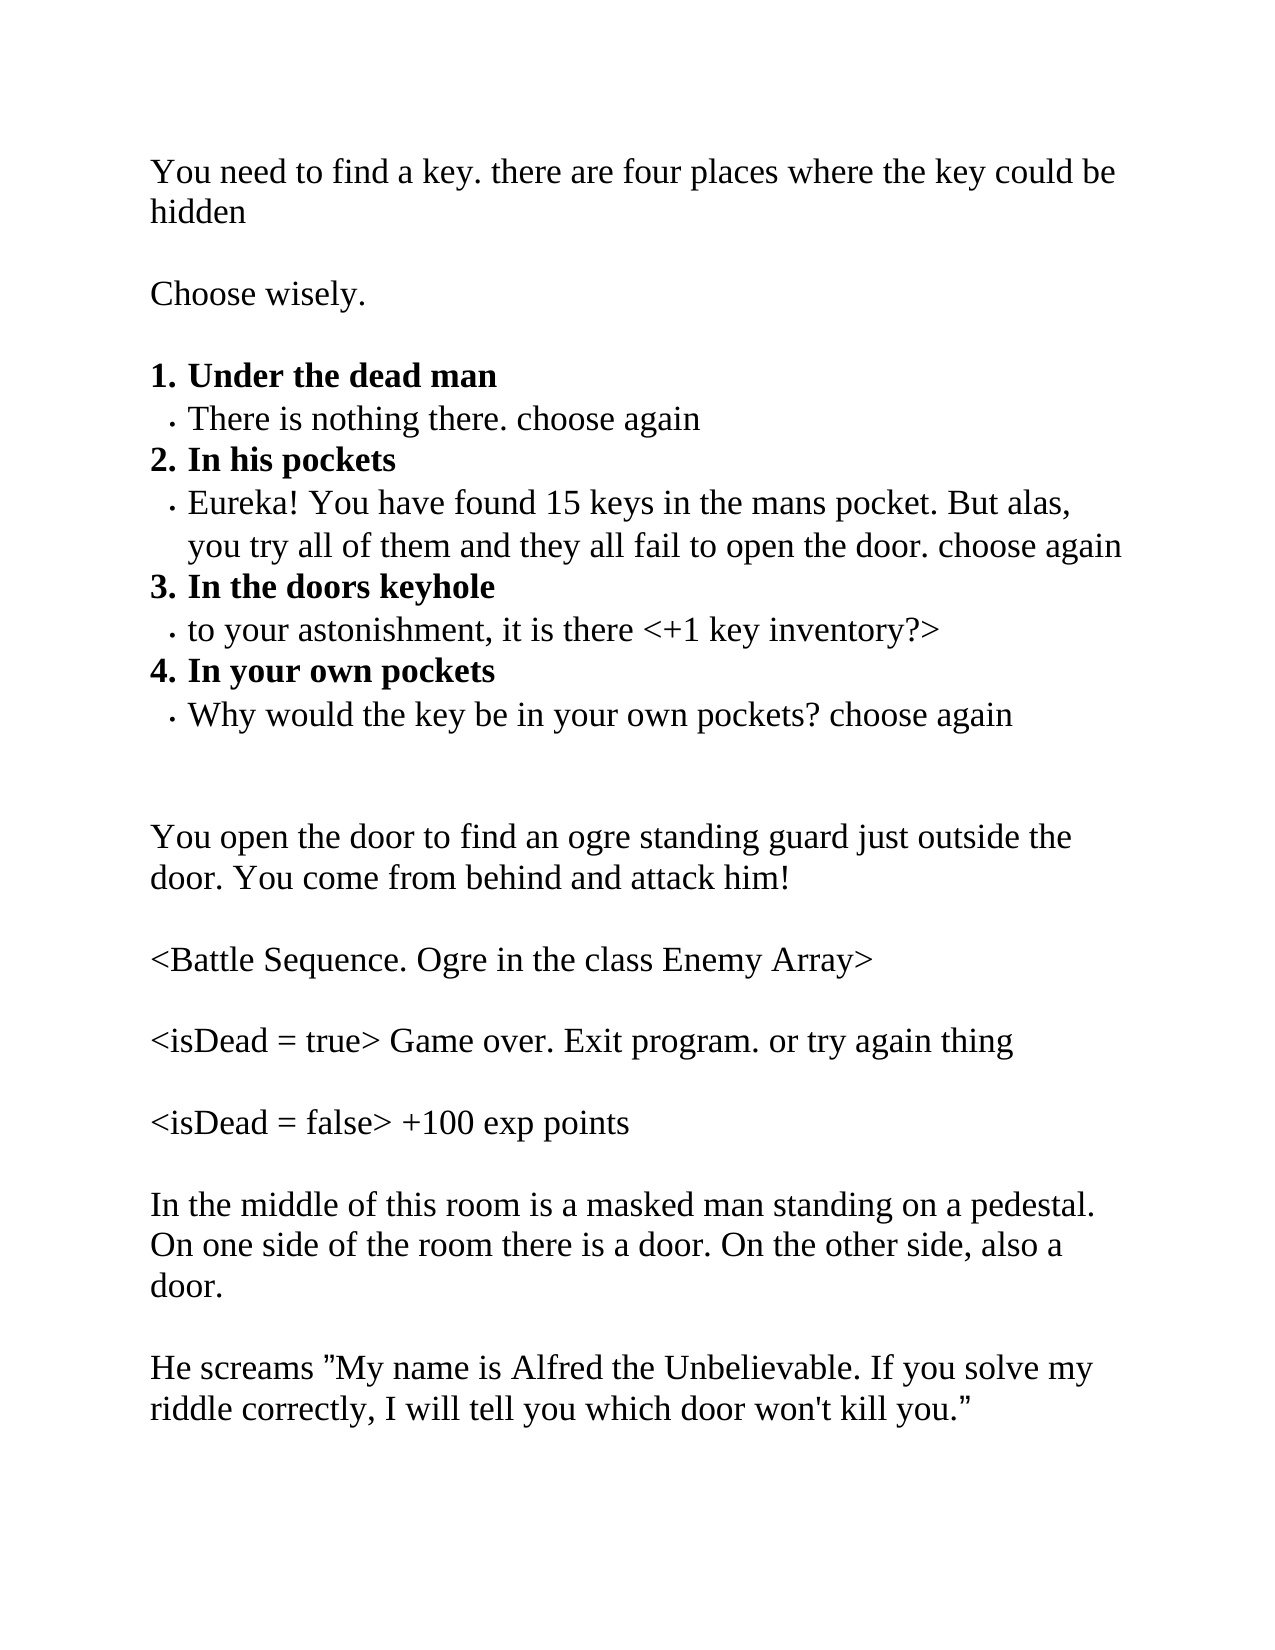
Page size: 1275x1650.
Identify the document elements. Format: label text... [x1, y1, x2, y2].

list Under the dead man [150, 354, 1125, 395]
list Why would the key be in your own pockets? choose again [169, 690, 1125, 734]
list In your own pockets [150, 649, 1125, 690]
list In his pockets [150, 438, 1125, 479]
text You open the door to find an ogre standing guard just outside the door. You come from behind and attack him! [150, 815, 1125, 897]
text You need to find a key. there are four places where the key could be hidden [150, 150, 1125, 232]
list Eureka! You have found 15 keys in the mans pocket. But alas, you try all of them and they all fail to open the door. choose again [169, 479, 1125, 566]
list to your astonishment, it is there <+1 key inventory?> [169, 606, 1125, 649]
list In the doors keyhole [150, 566, 1125, 606]
text <isDead = false> +100 exp points [150, 1101, 1125, 1142]
text Choose wisely. [150, 272, 1125, 313]
text He screams ”My name is Alfred the Unbelievable. If you solve my riddle correctly, I will tell you which door won't kill you.” [150, 1346, 1125, 1428]
text <isDead = true> Game over. Exit program. or try again thing [150, 1019, 1125, 1060]
list There is nothing there. choose again [169, 395, 1125, 438]
text In the middle of this room is a masked man standing on a pedestal. On one side of the room there is a door. On the other side, also a door. [150, 1183, 1125, 1305]
text <Battle Sequence. Ogre in the class Enemy Array> [150, 938, 1125, 979]
